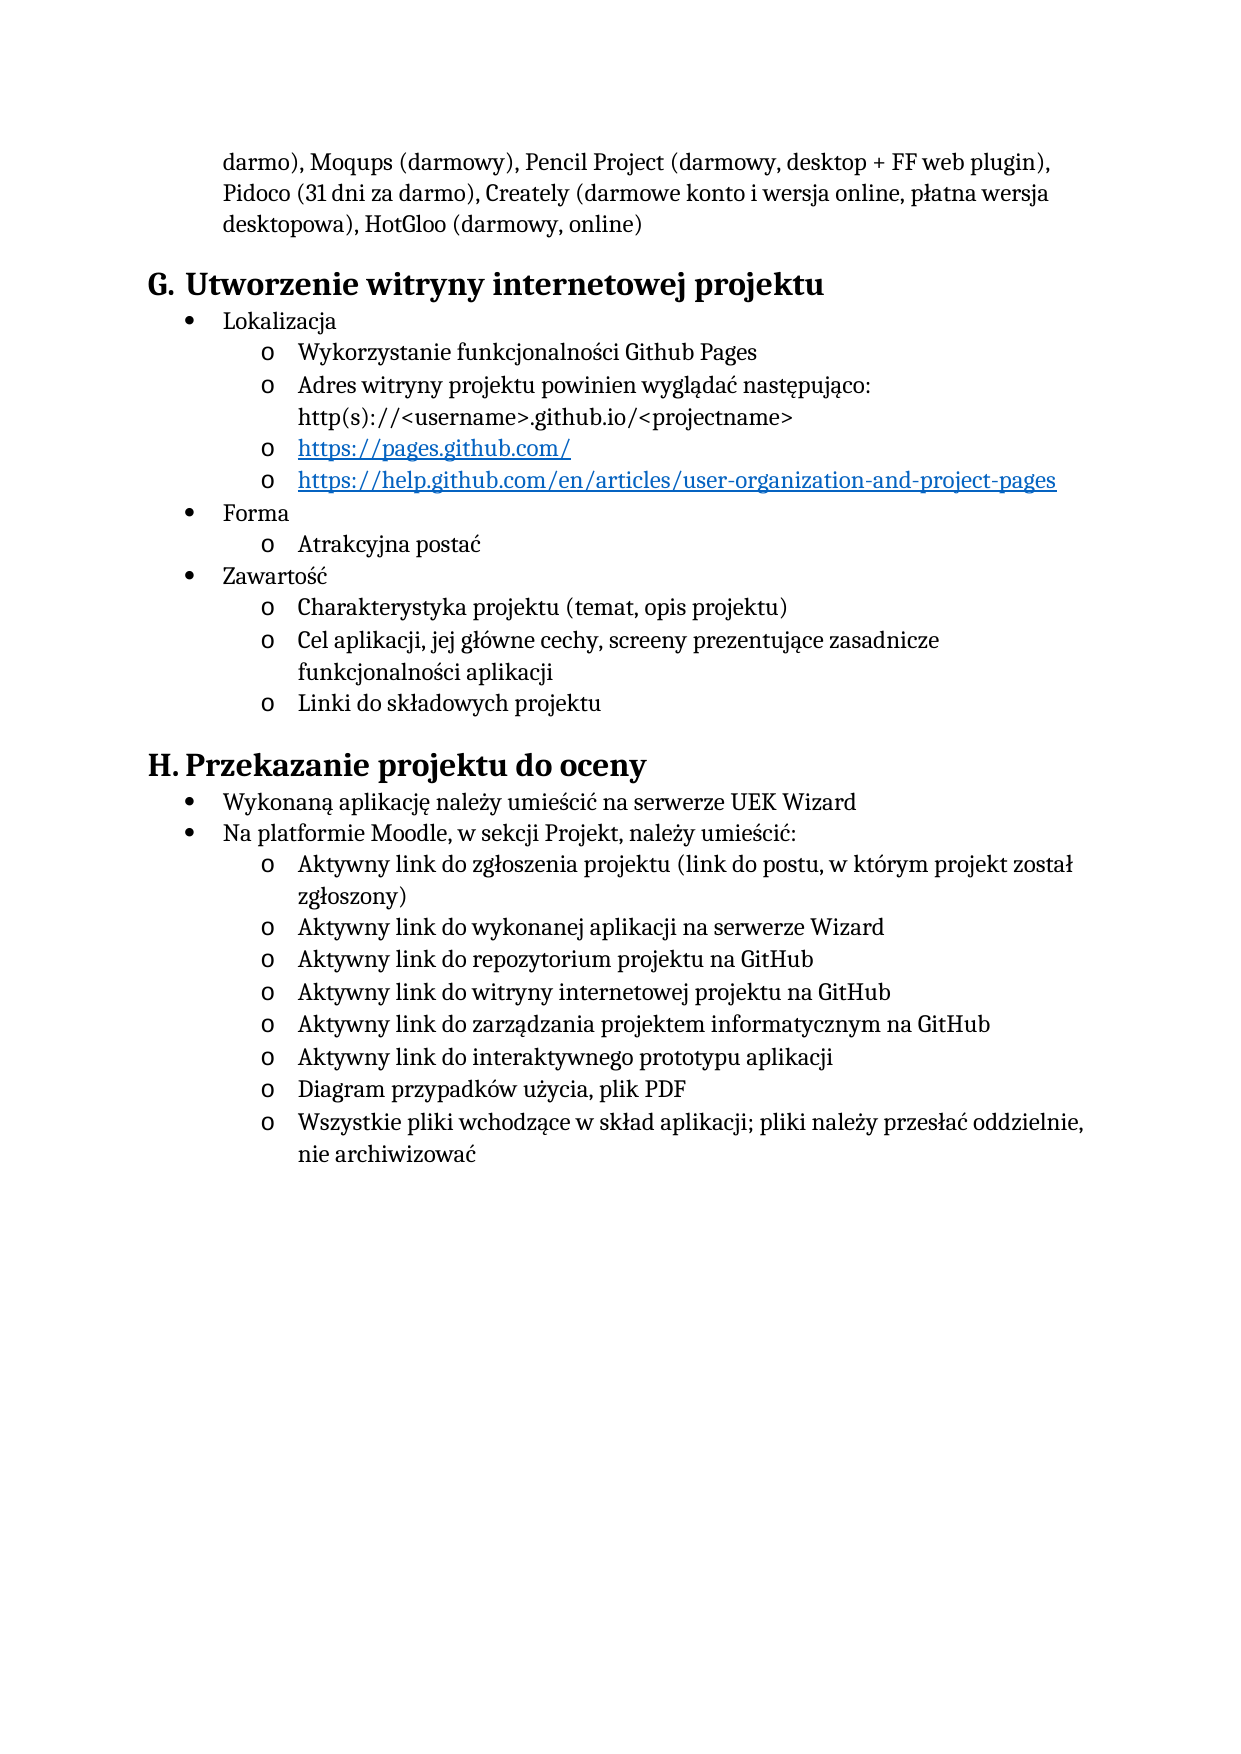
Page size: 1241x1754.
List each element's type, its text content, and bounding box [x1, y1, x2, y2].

list Aktywny link do interaktywnego prototypu aplikacji [260, 1043, 1093, 1073]
list Wykorzystanie funkcjonalności Github Pages [260, 338, 1093, 368]
list Cel aplikacji, jej główne cechy, screeny prezentujące zasadnicze funkcjonalności aplikacji [260, 626, 1093, 687]
subtitle Utworzenie witryny internetowej projektu [148, 266, 1093, 304]
list Adres witryny projektu powinien wyglądać następująco: http(s)://<username>.github.io/<projectname> [260, 371, 1093, 432]
list Aktywny link do zgłoszenia projektu (link do postu, w którym projekt został zgłoszony) [260, 850, 1093, 911]
list Diagram przypadków użycia, plik PDF [260, 1075, 1093, 1105]
list Zawartość [185, 562, 1093, 591]
list https://pages.github.com/ [260, 434, 1093, 464]
list Forma [185, 499, 1093, 527]
subtitle Przekazanie projektu do oceny [148, 746, 1093, 784]
list Linki do składowych projektu [260, 689, 1093, 719]
list Aktywny link do wykonanej aplikacji na serwerze Wizard [260, 913, 1093, 943]
list https://help.github.com/en/articles/user-organization-and-project-pages [260, 466, 1093, 496]
list Na platformie Moodle, w sekcji Projekt, należy umieścić: [185, 819, 1093, 847]
list Atrakcyjna postać [260, 530, 1093, 560]
list Aktywny link do repozytorium projektu na GitHub [260, 945, 1093, 975]
list Charakterystyka projektu (temat, opis projektu) [260, 593, 1093, 623]
list Aktywny link do zarządzania projektem informatycznym na GitHub [260, 1010, 1093, 1040]
list Aktywny link do witryny internetowej projektu na GitHub [260, 978, 1093, 1008]
list Wykonaną aplikację należy umieścić na serwerze UEK Wizard [185, 788, 1093, 816]
list Wszystkie pliki wchodzące w skład aplikacji; pliki należy przesłać oddzielnie, nie archiwizować [260, 1107, 1093, 1168]
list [223, 148, 1093, 238]
list Lokalizacja [185, 307, 1093, 336]
